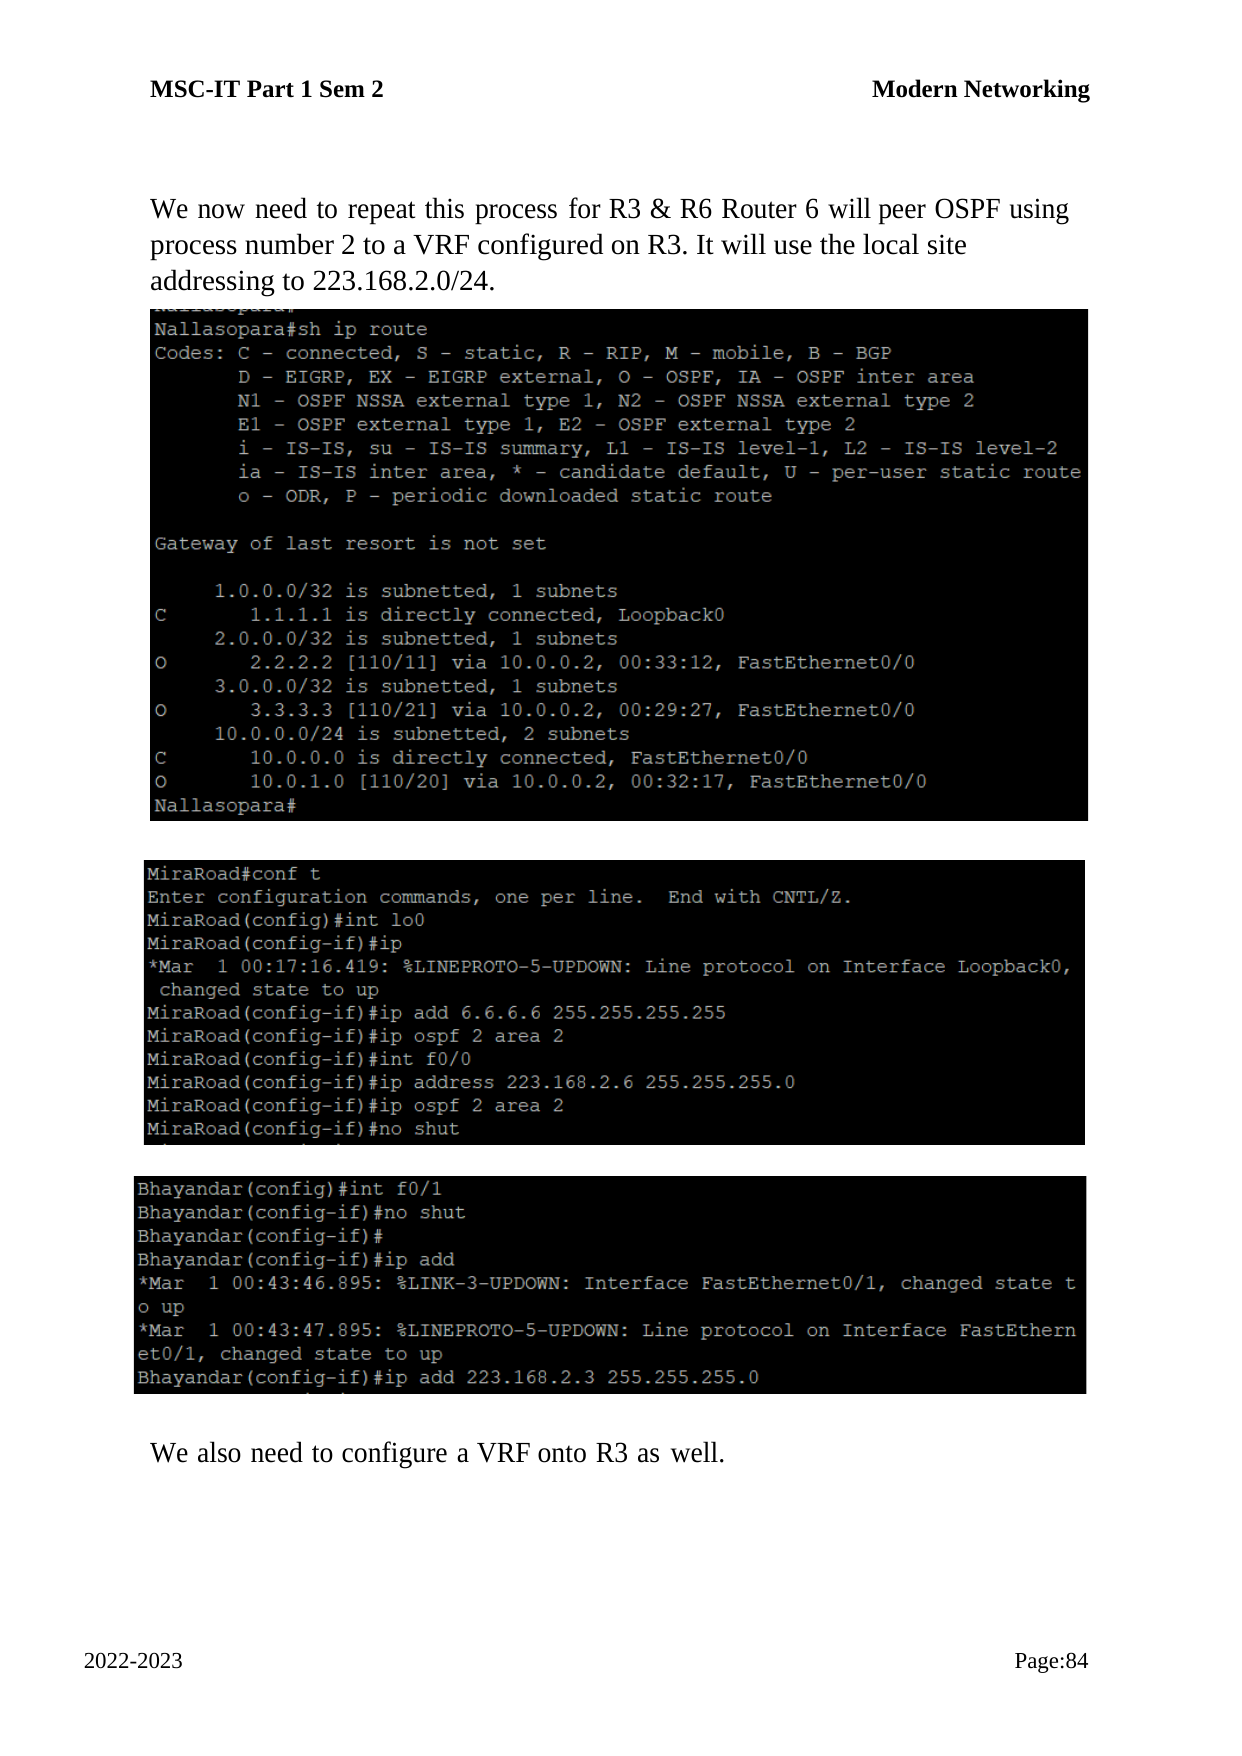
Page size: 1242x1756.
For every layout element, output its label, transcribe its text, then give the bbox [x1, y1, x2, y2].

text We also need to configure a VRF onto R3 as well. [150, 1436, 1148, 1469]
picture [150, 309, 1089, 821]
text We now need to repeat this process for R3 & R6 Router 6 will peer OSPF using process number 2 to a VRF configured on R3. It will use the local site addressing to 223.168.2.0/24. [150, 191, 1073, 297]
picture [133, 1176, 1087, 1394]
picture [143, 860, 1085, 1145]
